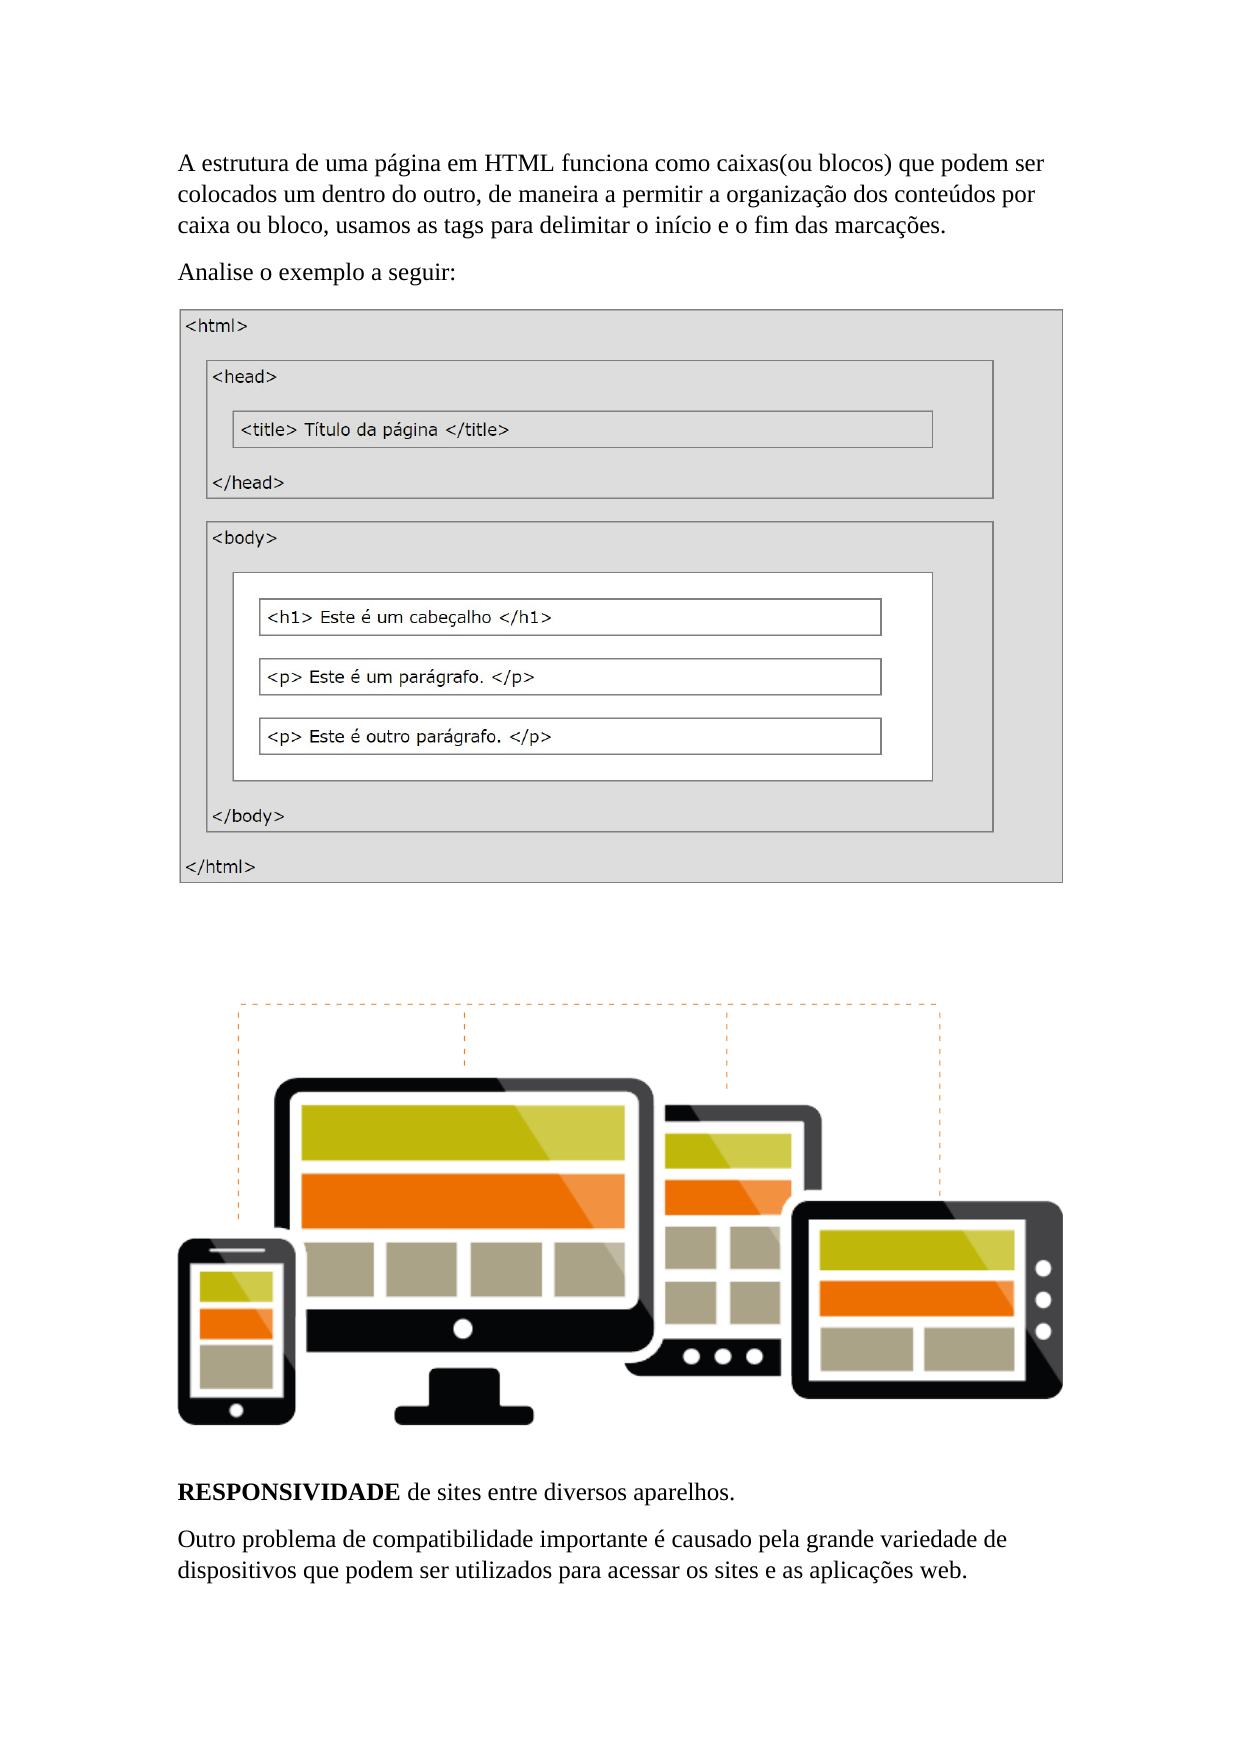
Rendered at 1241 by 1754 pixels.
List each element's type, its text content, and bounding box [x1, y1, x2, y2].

text RESPONSIVIDADE de sites entre diversos aparelhos. [177, 1469, 1063, 1506]
picture [177, 305, 1063, 885]
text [177, 1524, 1063, 1584]
text A estrutura de uma página em HTML funciona como caixas(ou blocos) que podem ser colocados um dentro do outro, de maneira a permitir a organização dos conteúdos por caixa ou bloco, usamos as tags para delimitar o início e o fim das marcações. [177, 148, 1063, 238]
text Analise o exemplo a seguir: [177, 257, 1063, 286]
picture [177, 998, 1063, 1469]
